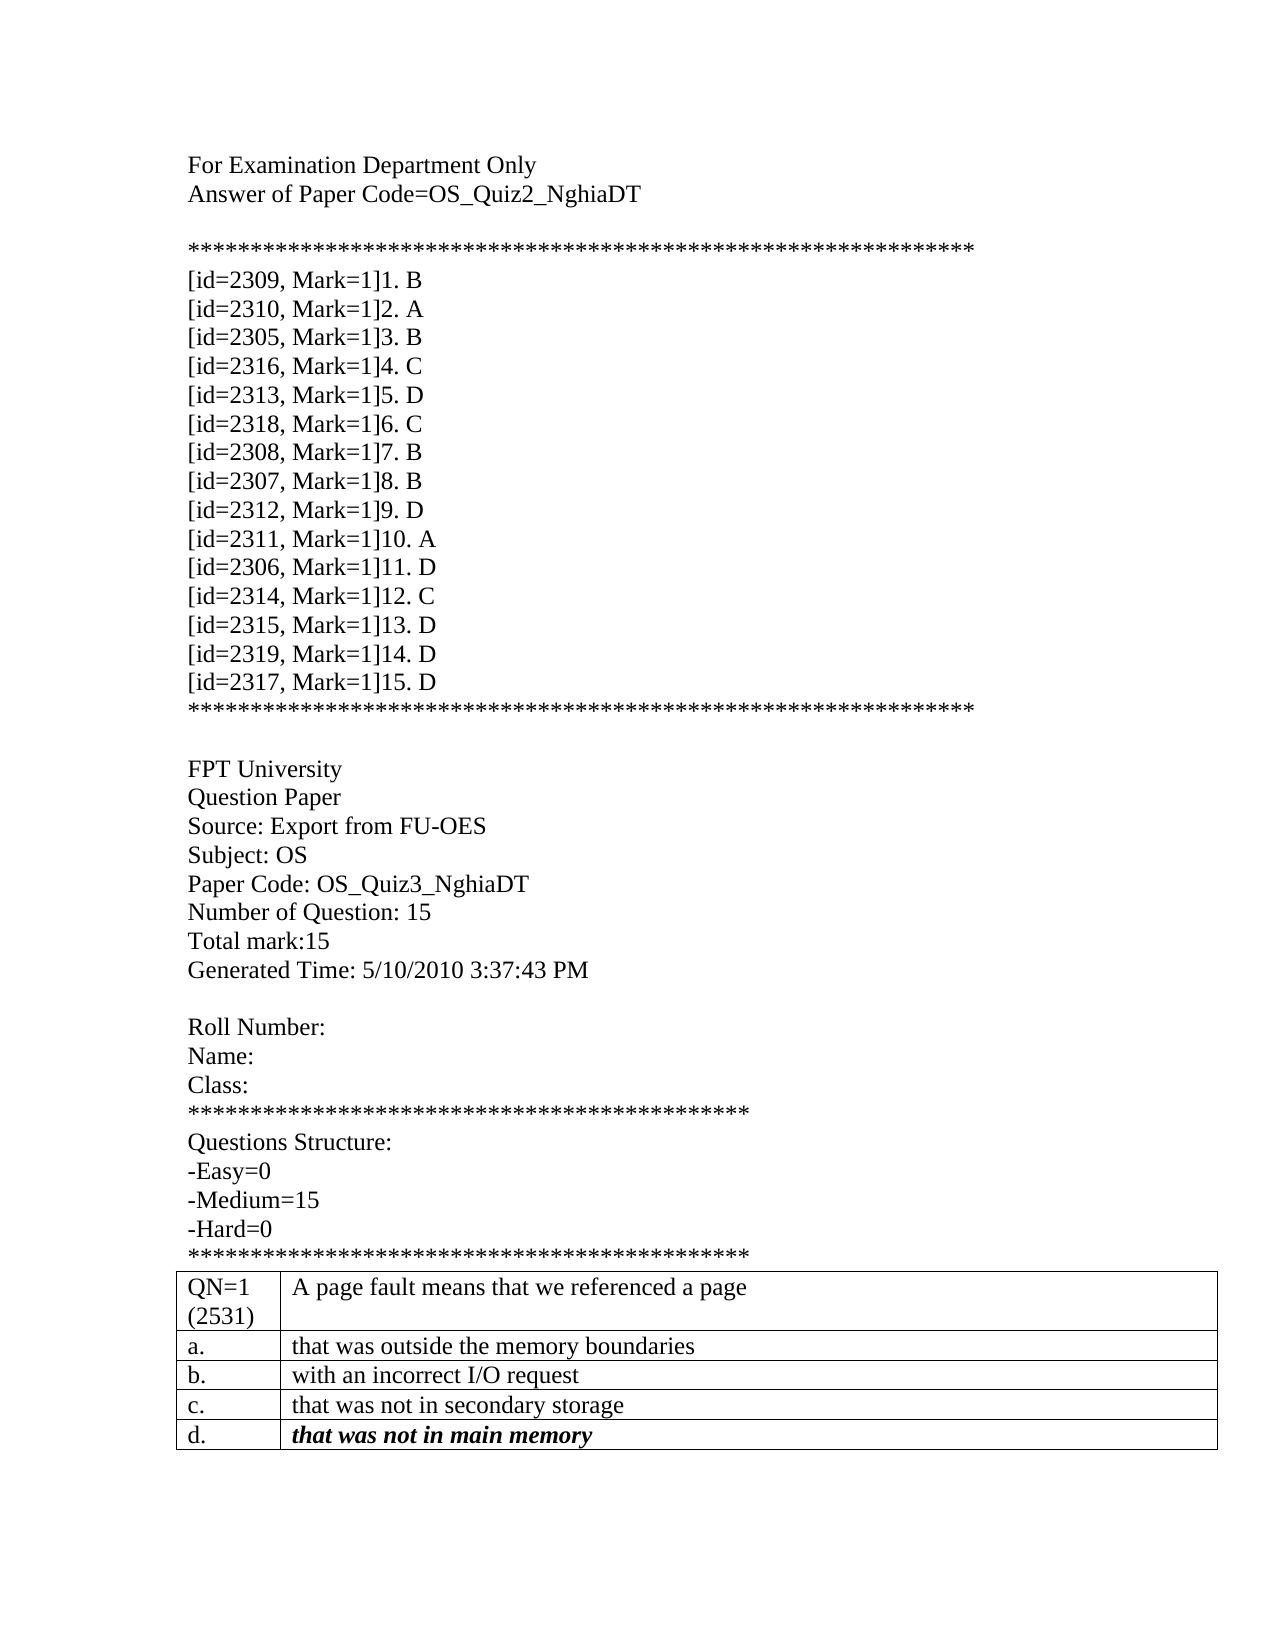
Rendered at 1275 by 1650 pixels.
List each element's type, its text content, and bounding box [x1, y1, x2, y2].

text *************************************************************** [187, 696, 1087, 725]
text ********************************************* [187, 1099, 1087, 1127]
text [id=2314, Mark=1]12. C [187, 581, 1087, 610]
text Source: Export from FU-OES [187, 811, 1087, 840]
text [id=2305, Mark=1]3. B [187, 322, 1087, 351]
text [id=2309, Mark=1]1. B [187, 265, 1087, 294]
text Question Paper [187, 782, 1087, 811]
text Class: [187, 1070, 1087, 1099]
text [id=2313, Mark=1]5. D [187, 380, 1087, 409]
text Subject: OS [187, 840, 1087, 869]
table_header A page fault means that we referenced a page [281, 1272, 1217, 1330]
text -Easy=0 [187, 1156, 1087, 1185]
table_cell that was not in main memory [281, 1420, 1217, 1449]
text [id=2307, Mark=1]8. B [187, 466, 1087, 495]
text [id=2317, Mark=1]15. D [187, 667, 1087, 696]
text [id=2311, Mark=1]10. A [187, 524, 1087, 552]
text [id=2319, Mark=1]14. D [187, 639, 1087, 667]
text Answer of Paper Code=OS_Quiz2_NghiaDT [187, 179, 1087, 207]
text *************************************************************** [187, 236, 1087, 265]
text [id=2315, Mark=1]13. D [187, 610, 1087, 639]
text ********************************************* [187, 1242, 1087, 1271]
text Generated Time: 5/10/2010 3:37:43 PM [187, 955, 1087, 984]
table_cell d. [177, 1420, 280, 1449]
text [id=2316, Mark=1]4. C [187, 351, 1087, 380]
text [id=2306, Mark=1]11. D [187, 552, 1087, 581]
text Questions Structure: [187, 1127, 1087, 1156]
text Paper Code: OS_Quiz3_NghiaDT [187, 869, 1087, 897]
table_header QN=1 (2531) [177, 1272, 280, 1330]
table_cell b. [177, 1361, 280, 1389]
table_cell c. [177, 1390, 280, 1419]
text Roll Number: [187, 1012, 1087, 1041]
table_cell a. [177, 1331, 280, 1359]
text For Examination Department Only [187, 150, 1087, 179]
text FPT University [187, 754, 1087, 782]
text [id=2310, Mark=1]2. A [187, 294, 1087, 322]
text [id=2312, Mark=1]9. D [187, 495, 1087, 524]
text [id=2318, Mark=1]6. C [187, 409, 1087, 437]
text Number of Question: 15 [187, 897, 1087, 926]
text -Hard=0 [187, 1214, 1087, 1242]
table_cell that was not in secondary storage [281, 1390, 1217, 1419]
text [id=2308, Mark=1]7. B [187, 437, 1087, 466]
text Total mark:15 [187, 926, 1087, 955]
text Name: [187, 1041, 1087, 1070]
table_cell that was outside the memory boundaries [281, 1331, 1217, 1359]
table_cell with an incorrect I/O request [281, 1361, 1217, 1389]
text -Medium=15 [187, 1185, 1087, 1214]
